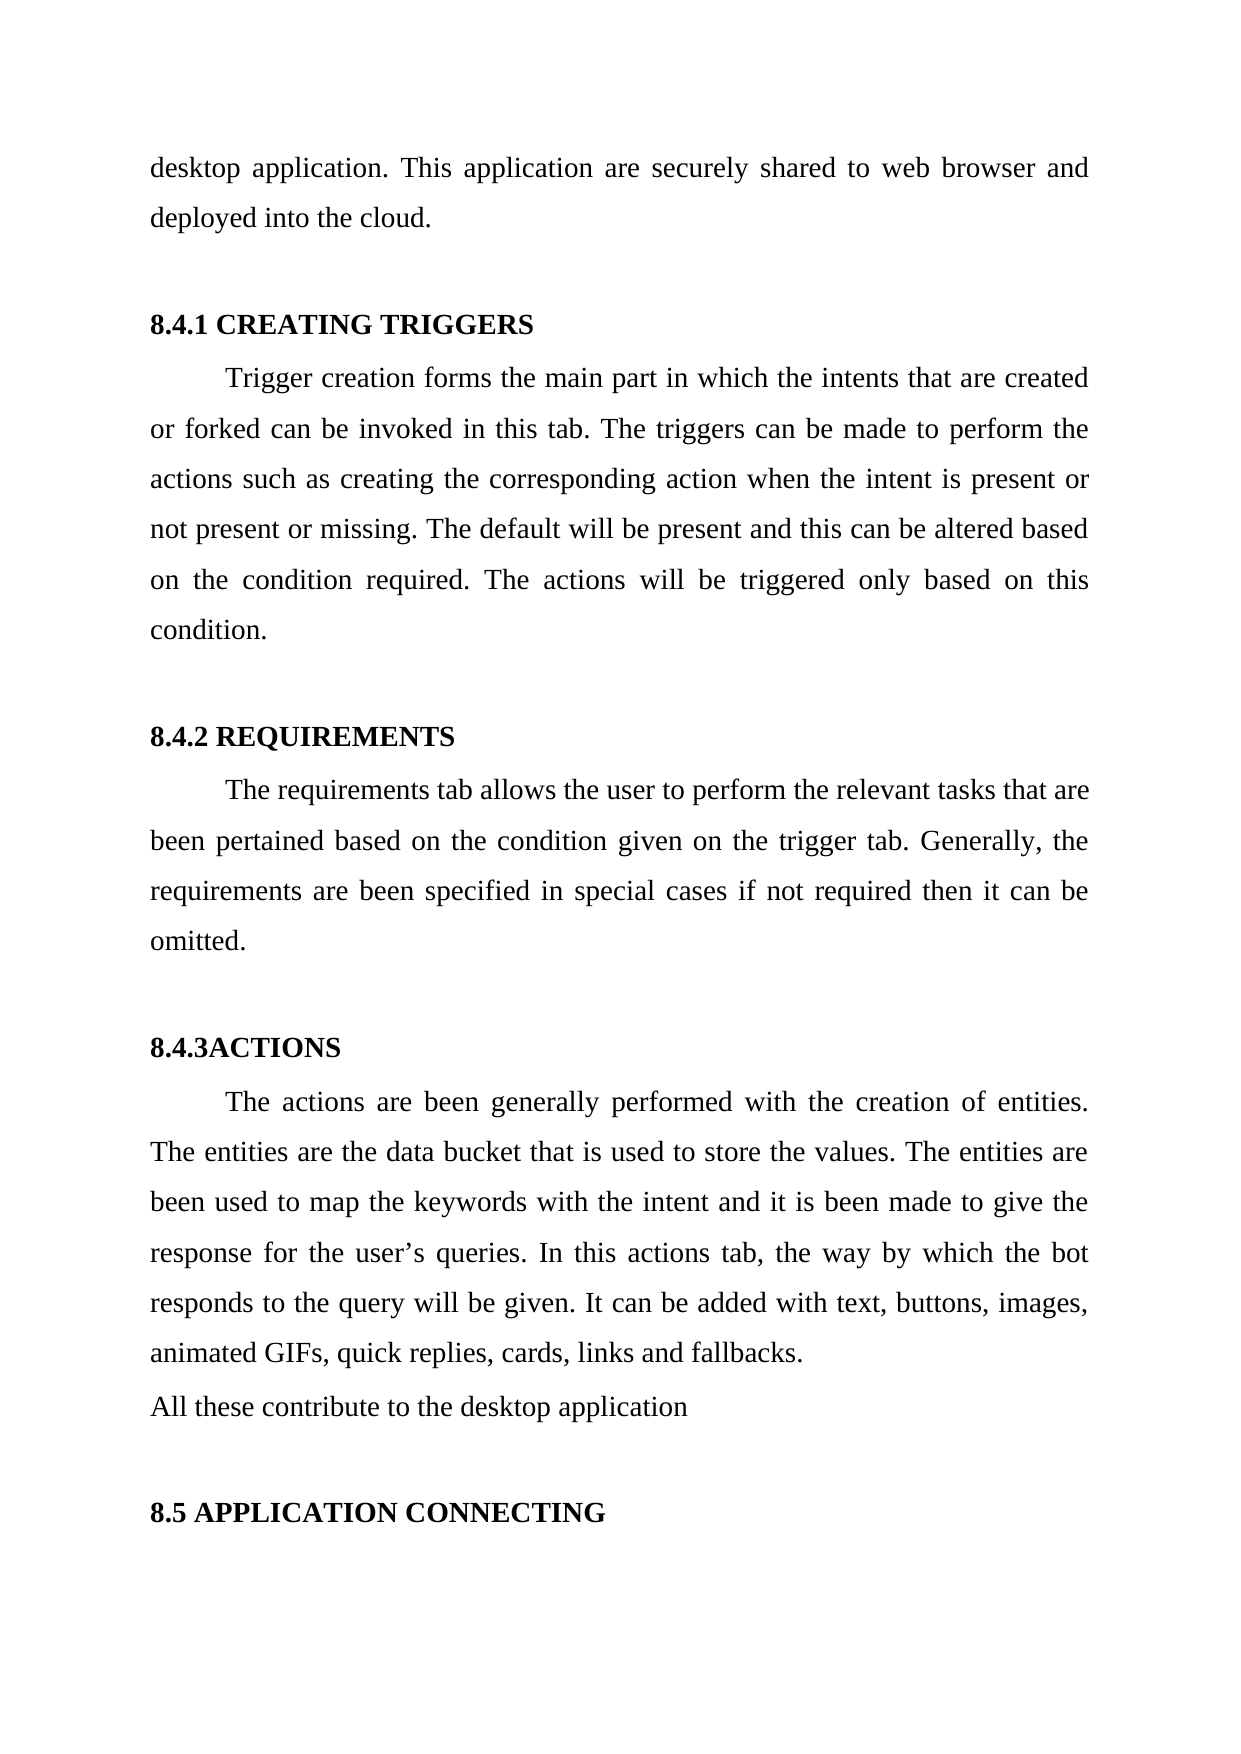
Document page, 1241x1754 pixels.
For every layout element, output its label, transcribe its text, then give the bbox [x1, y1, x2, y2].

text 8.4.2 REQUIREMENTS [150, 719, 1090, 753]
text The actions are been generally performed with the creation of entities. The entities are the data bucket that is used to store the values. The entities are been used to map the keywords with the intent and it is been made to give the response for the user’s queries. In this actions tab, the way by which the bot responds to the query will be given. It can be added with text, buttons, images, animated GIFs, quick replies, cards, links and fallbacks. [150, 1084, 1090, 1369]
text Trigger creation forms the main part in which the intents that are created or forked can be invoked in this tab. The triggers can be made to perform the actions such as creating the corresponding action when the intent is present or not present or missing. The default will be present and this can be altered based on the condition required. The actions will be triggered only based on this condition. [150, 361, 1090, 646]
text 8.5 APPLICATION CONNECTING [150, 1496, 1090, 1529]
text 8.4.3ACTIONS [150, 1030, 1090, 1064]
text All these contribute to the desktop application [150, 1389, 1090, 1422]
text 8.4.1 CREATING TRIGGERS [150, 307, 1090, 341]
text The requirements tab allows the user to perform the relevant tasks that are been pertained based on the condition given on the trigger tab. Generally, the requirements are been specified in special cases if not required then it can be omitted. [150, 772, 1090, 957]
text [150, 150, 1090, 234]
